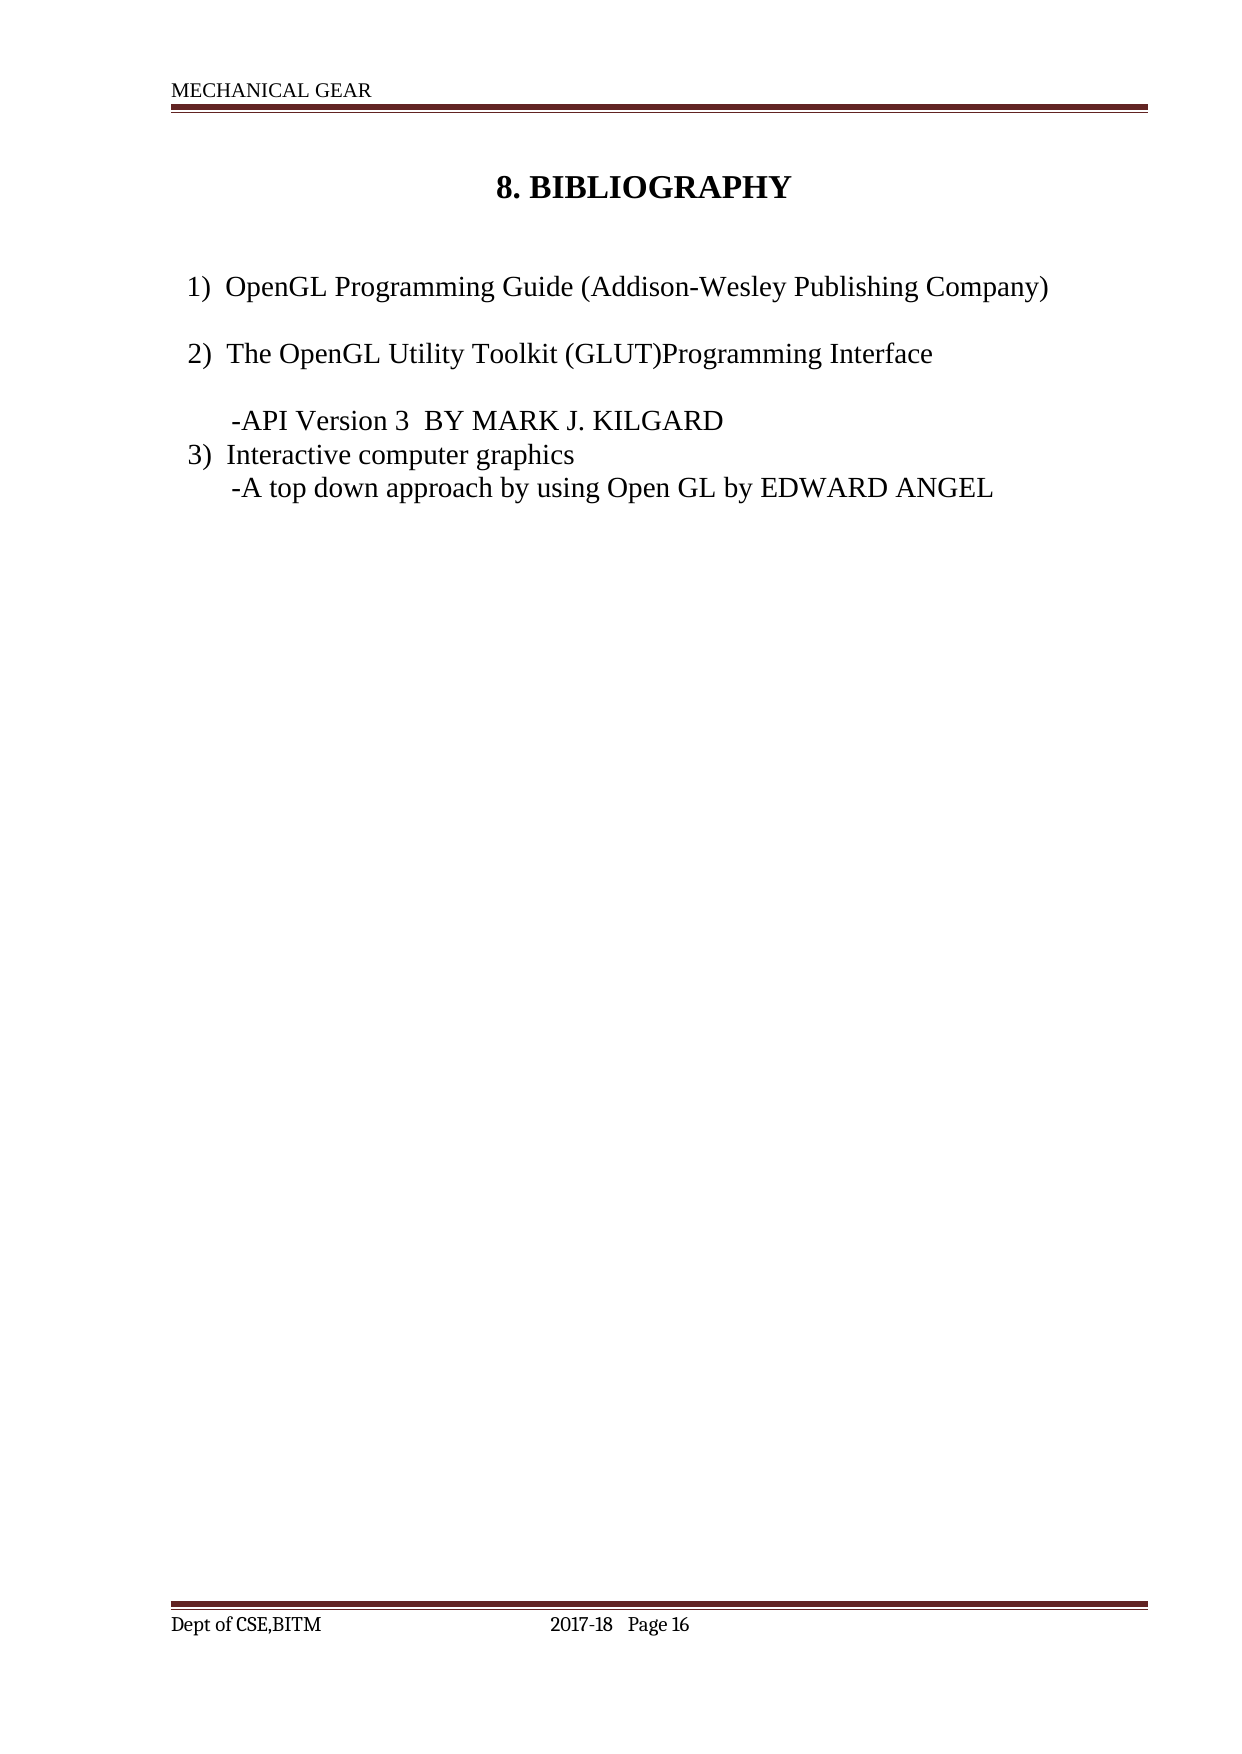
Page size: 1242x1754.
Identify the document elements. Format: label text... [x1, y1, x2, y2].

text 3) Interactive computer graphics [187, 437, 1148, 470]
text 8. BIBLIOGRAPHY [187, 168, 1148, 206]
text 1) OpenGL Programming Guide (Addison-Wesley Publishing Company) [171, 269, 1148, 302]
text -API Version 3 BY MARK J. KILGARD [187, 403, 1148, 437]
text 2) The OpenGL Utility Toolkit (GLUT)Programming Interface [187, 336, 1148, 369]
text -A top down approach by using Open GL by EDWARD ANGEL [187, 471, 1148, 504]
